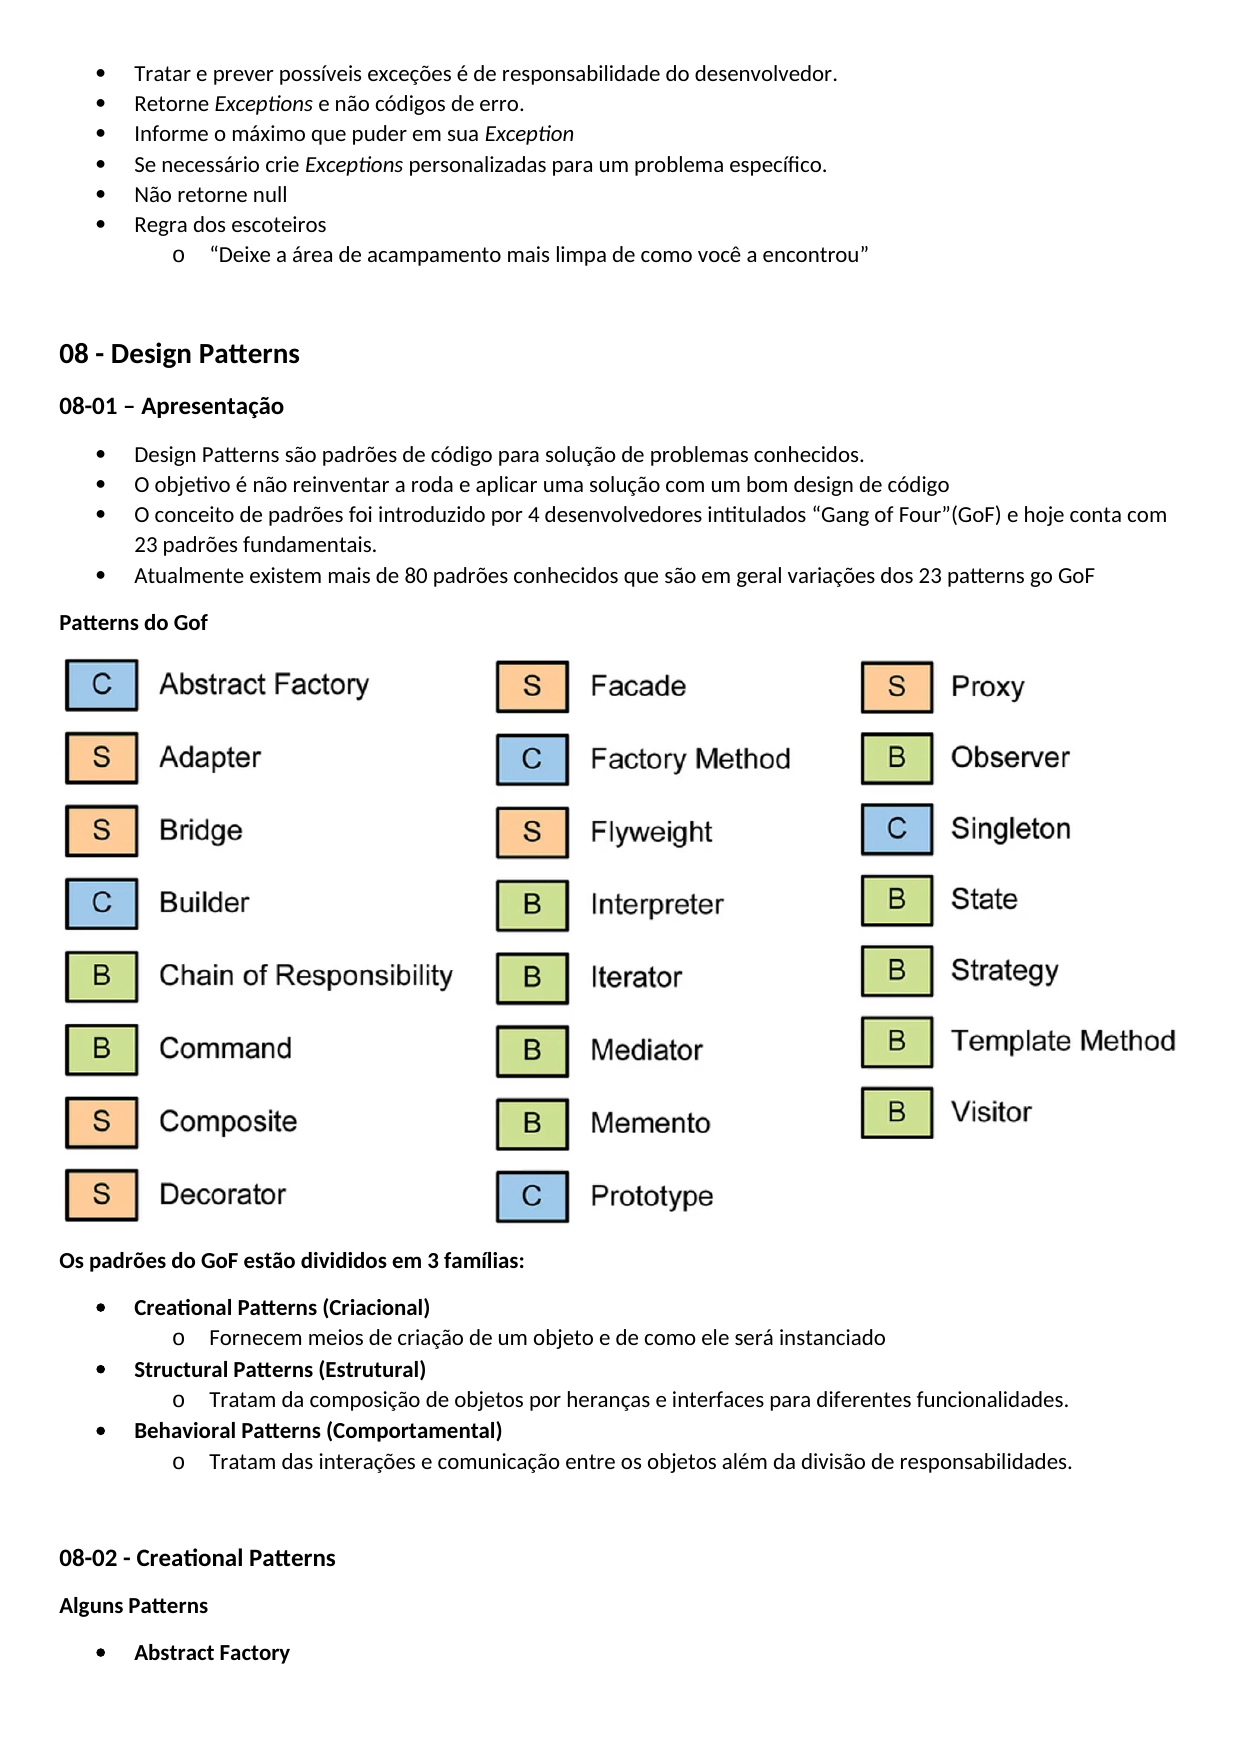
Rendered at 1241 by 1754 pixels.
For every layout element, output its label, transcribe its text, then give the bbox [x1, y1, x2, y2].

list Tratam da composição de objetos por heranças e interfaces para diferentes funcionalidades. [172, 1385, 1181, 1414]
subtitle 08-02 - Creational Patterns [59, 1542, 1181, 1572]
list Tratam das interações e comunicação entre os objetos além da divisão de responsabilidades. [172, 1447, 1181, 1476]
list Behavioral Patterns (Comportamental) [97, 1417, 1181, 1445]
subtitle Os padrões do GoF estão divididos em 3 famílias: [59, 1246, 1181, 1274]
list Retorne Exceptions e não códigos de erro. [97, 89, 1181, 117]
list O objetivo é não reinventar a roda e aplicar uma solução com um bom design de código [97, 470, 1181, 498]
subtitle Alguns Patterns [59, 1591, 1181, 1619]
subtitle 08-01 – Apresentação [59, 390, 1181, 421]
list Abstract Factory [97, 1638, 1181, 1666]
list Design Patterns são padrões de código para solução de problemas conhecidos. [97, 440, 1181, 468]
subtitle 08 - Design Patterns [59, 335, 1181, 371]
list O conceito de padrões foi introduzido por 4 desenvolvedores intitulados “Gang of Four”(GoF) e hoje conta com 23 padrões fundamentais. [97, 500, 1181, 559]
list Atualmente existem mais de 80 padrões conhecidos que são em geral variações dos 23 patterns go GoF [97, 561, 1181, 589]
picture [59, 654, 1182, 1228]
list “Deixe a área de acampamento mais limpa de como você a encontrou” [172, 240, 1181, 269]
subtitle Patterns do Gof [59, 608, 1181, 636]
list Structural Patterns (Estrutural) [97, 1355, 1181, 1383]
list Fornecem meios de criação de um objeto e de como ele será instanciado [172, 1323, 1181, 1353]
list Informe o máximo que puder em sua Exception [97, 119, 1181, 147]
list Regra dos escoteiros [97, 210, 1181, 238]
list Se necessário crie Exceptions personalizadas para um problema específico. [97, 150, 1181, 178]
list Creational Patterns (Criacional) [97, 1293, 1181, 1321]
list Tratar e prever possíveis exceções é de responsabilidade do desenvolvedor. [97, 59, 1181, 87]
list Não retorne null [97, 180, 1181, 208]
